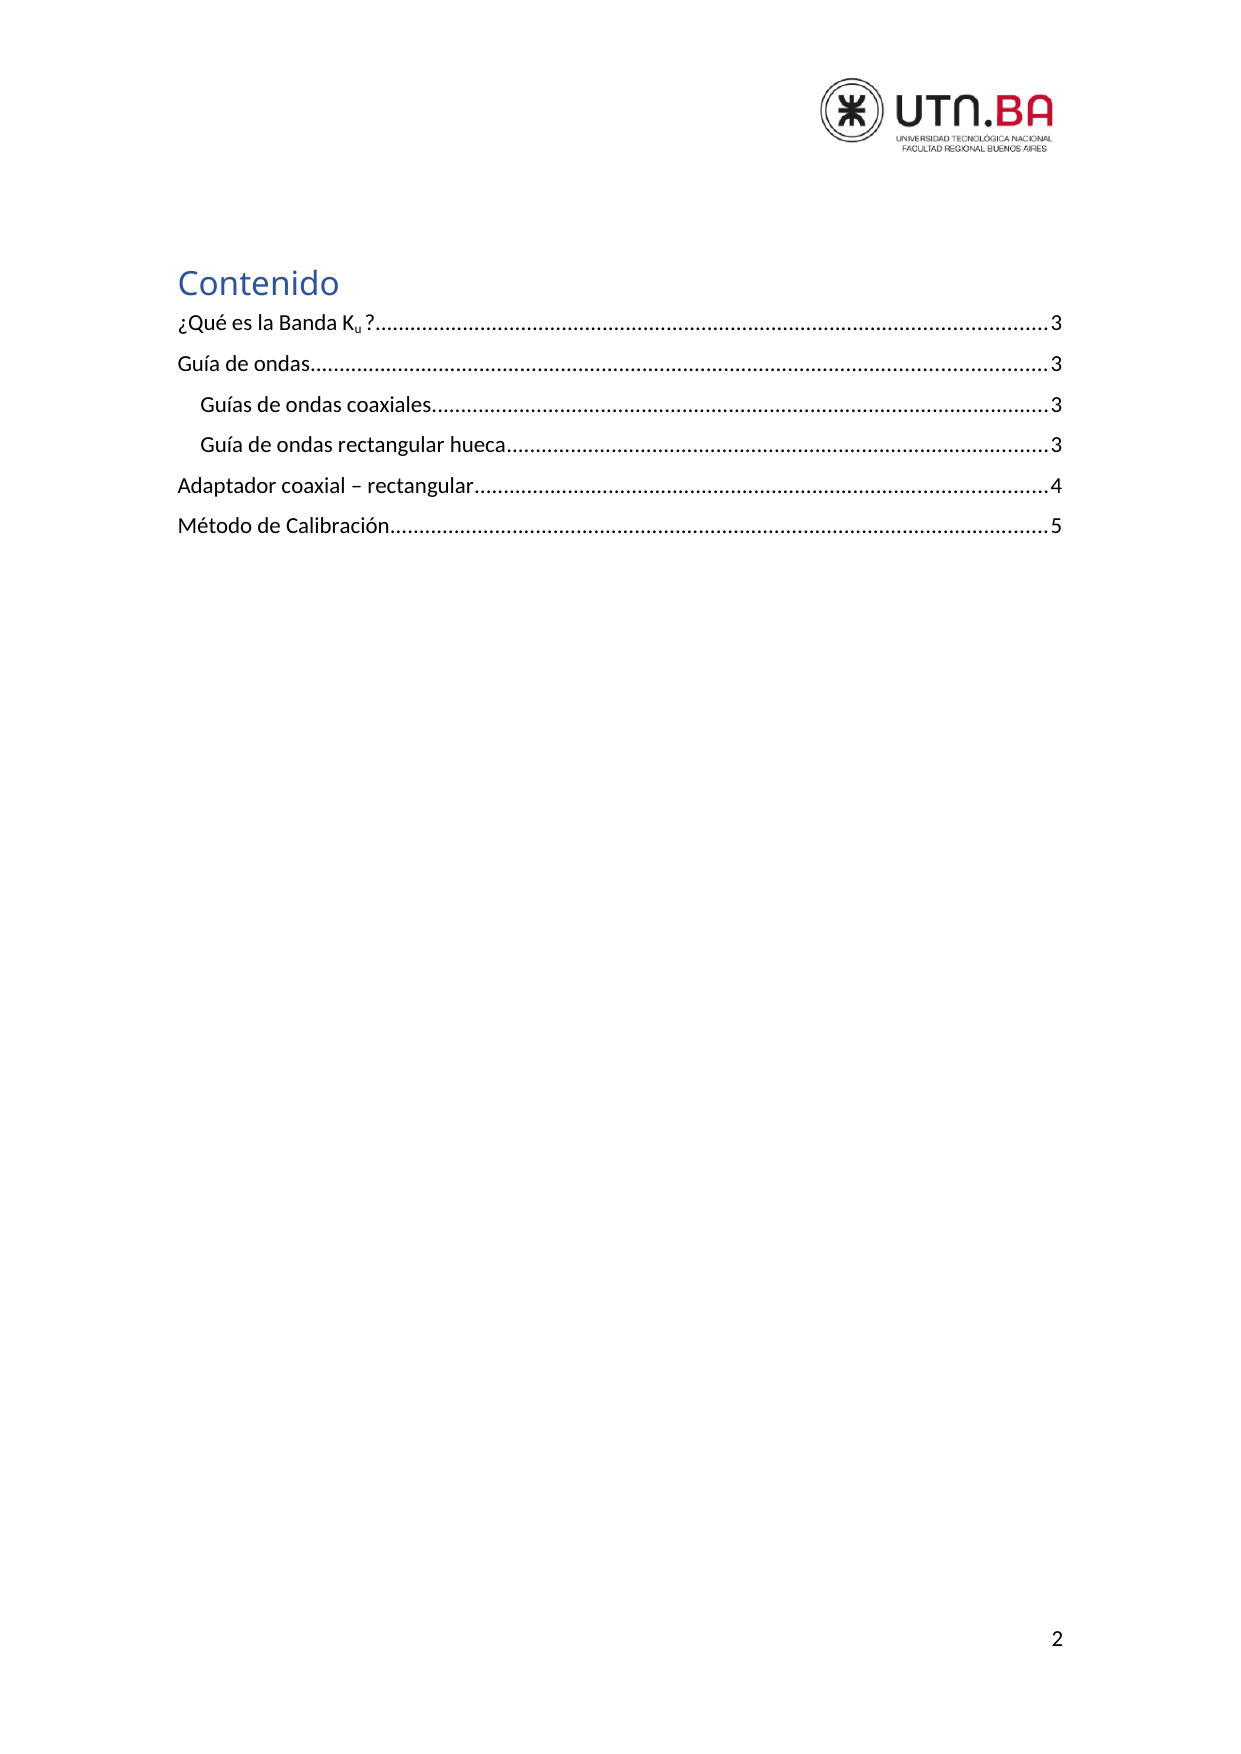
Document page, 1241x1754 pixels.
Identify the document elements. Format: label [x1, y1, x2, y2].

picture [813, 73, 1063, 158]
